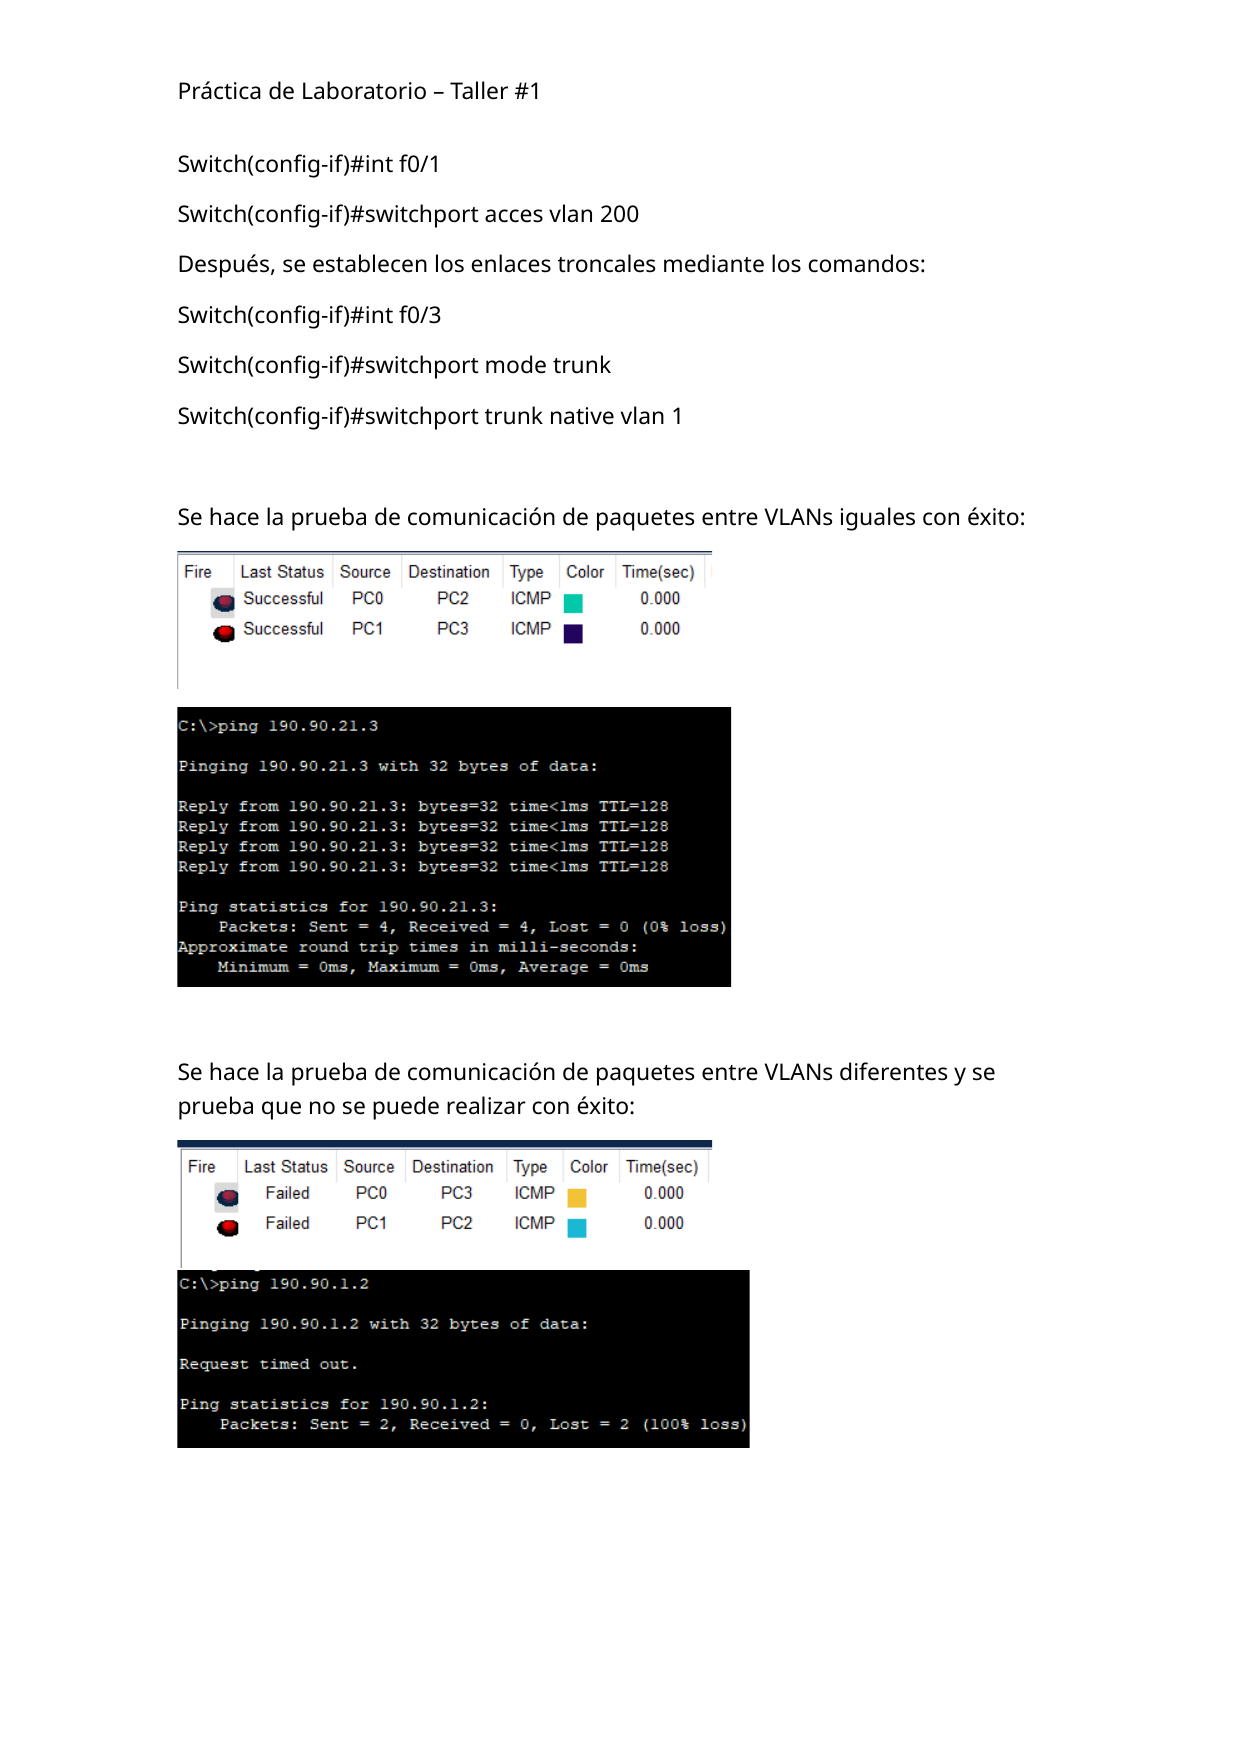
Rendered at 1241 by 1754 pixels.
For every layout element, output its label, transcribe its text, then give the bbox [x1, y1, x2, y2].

picture [177, 1270, 750, 1448]
text Se hace la prueba de comunicación de paquetes entre VLANs diferentes y se prueba que no se puede realizar con éxito: [177, 1056, 1063, 1121]
text Switch(config-if)#switchport acces vlan 200 [177, 198, 1063, 229]
text Switch(config-if)#switchport trunk native vlan 1 [177, 400, 1063, 431]
text Switch(config-if)#switchport mode trunk [177, 349, 1063, 381]
picture [177, 707, 732, 987]
text Switch(config-if)#int f0/3 [177, 299, 1063, 330]
text Switch(config-if)#int f0/1 [177, 148, 1063, 179]
text Después, se establecen los enlaces troncales mediante los comandos: [177, 248, 1063, 280]
picture [177, 1140, 713, 1268]
text Se hace la prueba de comunicación de paquetes entre VLANs iguales con éxito: [177, 501, 1063, 532]
picture [177, 551, 713, 689]
